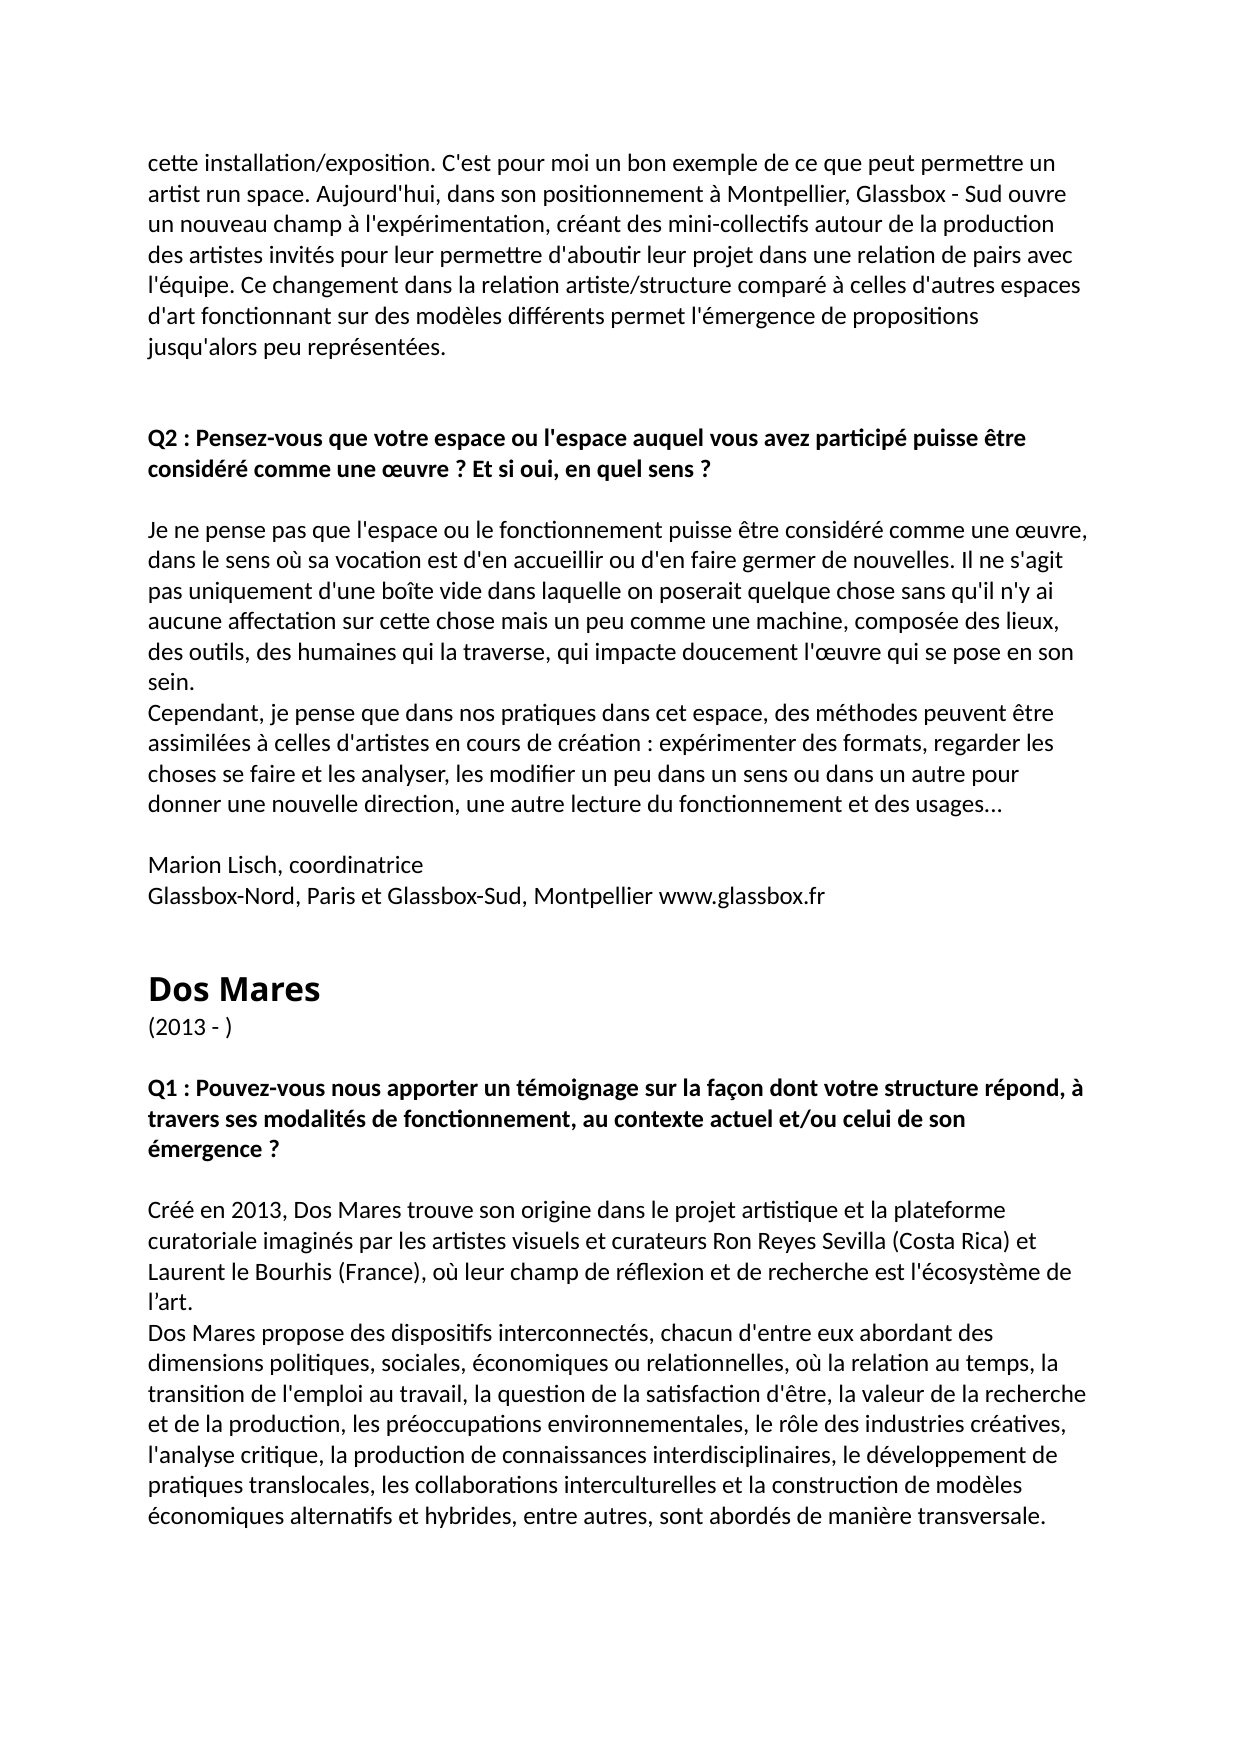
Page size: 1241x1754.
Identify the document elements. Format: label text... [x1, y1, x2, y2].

text Dos Mares propose des dispositifs interconnectés, chacun d'entre eux abordant des dimensions politiques, sociales, économiques ou relationnelles, où la relation au temps, la transition de l'emploi au travail, la question de la satisfaction d'être, la valeur de la recherche et de la production, les préoccupations environnementales, le rôle des industries créatives, l'analyse critique, la production de connaissances interdisciplinaires, le développement de pratiques translocales, les collaborations interculturelles et la construction de modèles économiques alternatifs et hybrides, entre autres, sont abordés de manière transversale. [148, 1317, 1093, 1530]
text Créé en 2013, Dos Mares trouve son origine dans le projet artistique et la plateforme curatoriale imaginés par les artistes visuels et curateurs Ron Reyes Sevilla (Costa Rica) et Laurent le Bourhis (France), où leur champ de réflexion et de recherche est l'écosystème de l’art. [148, 1195, 1093, 1317]
text Je ne pense pas que l'espace ou le fonctionnement puisse être considéré comme une œuvre, dans le sens où sa vocation est d'en accueillir ou d'en faire germer de nouvelles. Il ne s'agit pas uniquement d'une boîte vide dans laquelle on poserait quelque chose sans qu'il n'y ai aucune affectation sur cette chose mais un peu comme une machine, composée des lieux, des outils, des humaines qui la traverse, qui impacte doucement l'œuvre qui se pose en son sein. [148, 514, 1093, 697]
text (2013 - ) [148, 1012, 1093, 1042]
text Marion Lisch, coordinatrice Glassbox-Nord, Paris et Glassbox-Sud, Montpellier www.glassbox.fr [148, 849, 1093, 911]
text Q1 : Pouvez-vous nous apporter un témoignage sur la façon dont votre structure répond, à travers ses modalités de fonctionnement, au contexte actuel et/ou celui de son émergence ? [148, 1073, 1093, 1164]
text Cependant, je pense que dans nos pratiques dans cet espace, des méthodes peuvent être assimilées à celles d'artistes en cours de création : expérimenter des formats, regarder les choses se faire et les analyser, les modifier un peu dans un sens ou dans un autre pour donner une nouvelle direction, une autre lecture du fonctionnement et des usages... [148, 697, 1093, 819]
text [148, 148, 1093, 361]
subtitle Dos Mares [148, 966, 1093, 1012]
text Q2 : Pensez-vous que votre espace ou l'espace auquel vous avez participé puisse être considéré comme une œuvre ? Et si oui, en quel sens ? [148, 422, 1093, 483]
